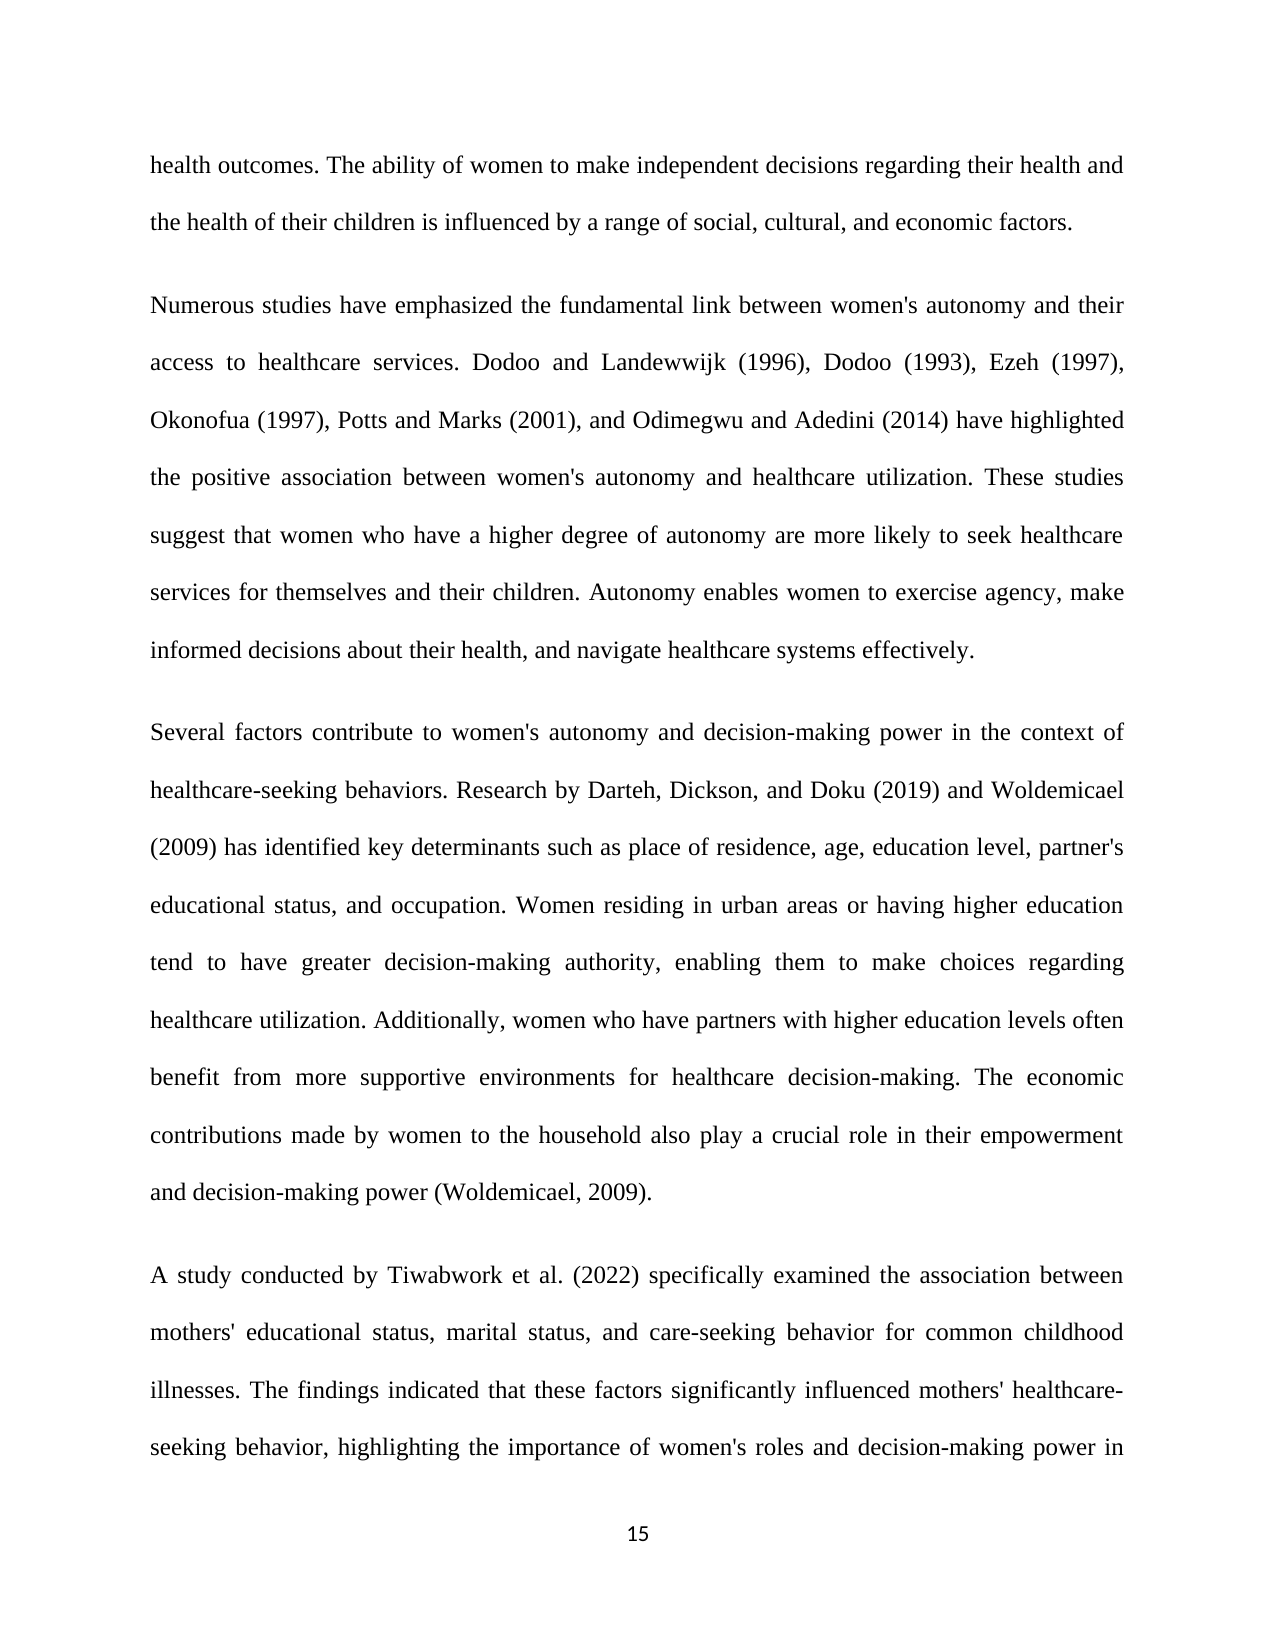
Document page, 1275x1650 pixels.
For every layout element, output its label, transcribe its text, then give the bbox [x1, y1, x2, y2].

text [150, 1260, 1125, 1461]
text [150, 150, 1125, 236]
text Several factors contribute to women's autonomy and decision-making power in the context of healthcare-seeking behaviors. Research by Darteh, Dickson, and Doku (2019) and Woldemicael (2009) has identified key determinants such as place of residence, age, education level, partner's educational status, and occupation. Women residing in urban areas or having higher education tend to have greater decision-making authority, enabling them to make choices regarding healthcare utilization. Additionally, women who have partners with higher education levels often benefit from more supportive environments for healthcare decision-making. The economic contributions made by women to the household also play a crucial role in their empowerment and decision-making power (Woldemicael, 2009). [150, 717, 1125, 1206]
text Numerous studies have emphasized the fundamental link between women's autonomy and their access to healthcare services. Dodoo and Landewwijk (1996), Dodoo (1993), Ezeh (1997), Okonofua (1997), Potts and Marks (2001), and Odimegwu and Adedini (2014) have highlighted the positive association between women's autonomy and healthcare utilization. These studies suggest that women who have a higher degree of autonomy are more likely to seek healthcare services for themselves and their children. Autonomy enables women to exercise agency, make informed decisions about their health, and navigate healthcare systems effectively. [150, 290, 1125, 664]
